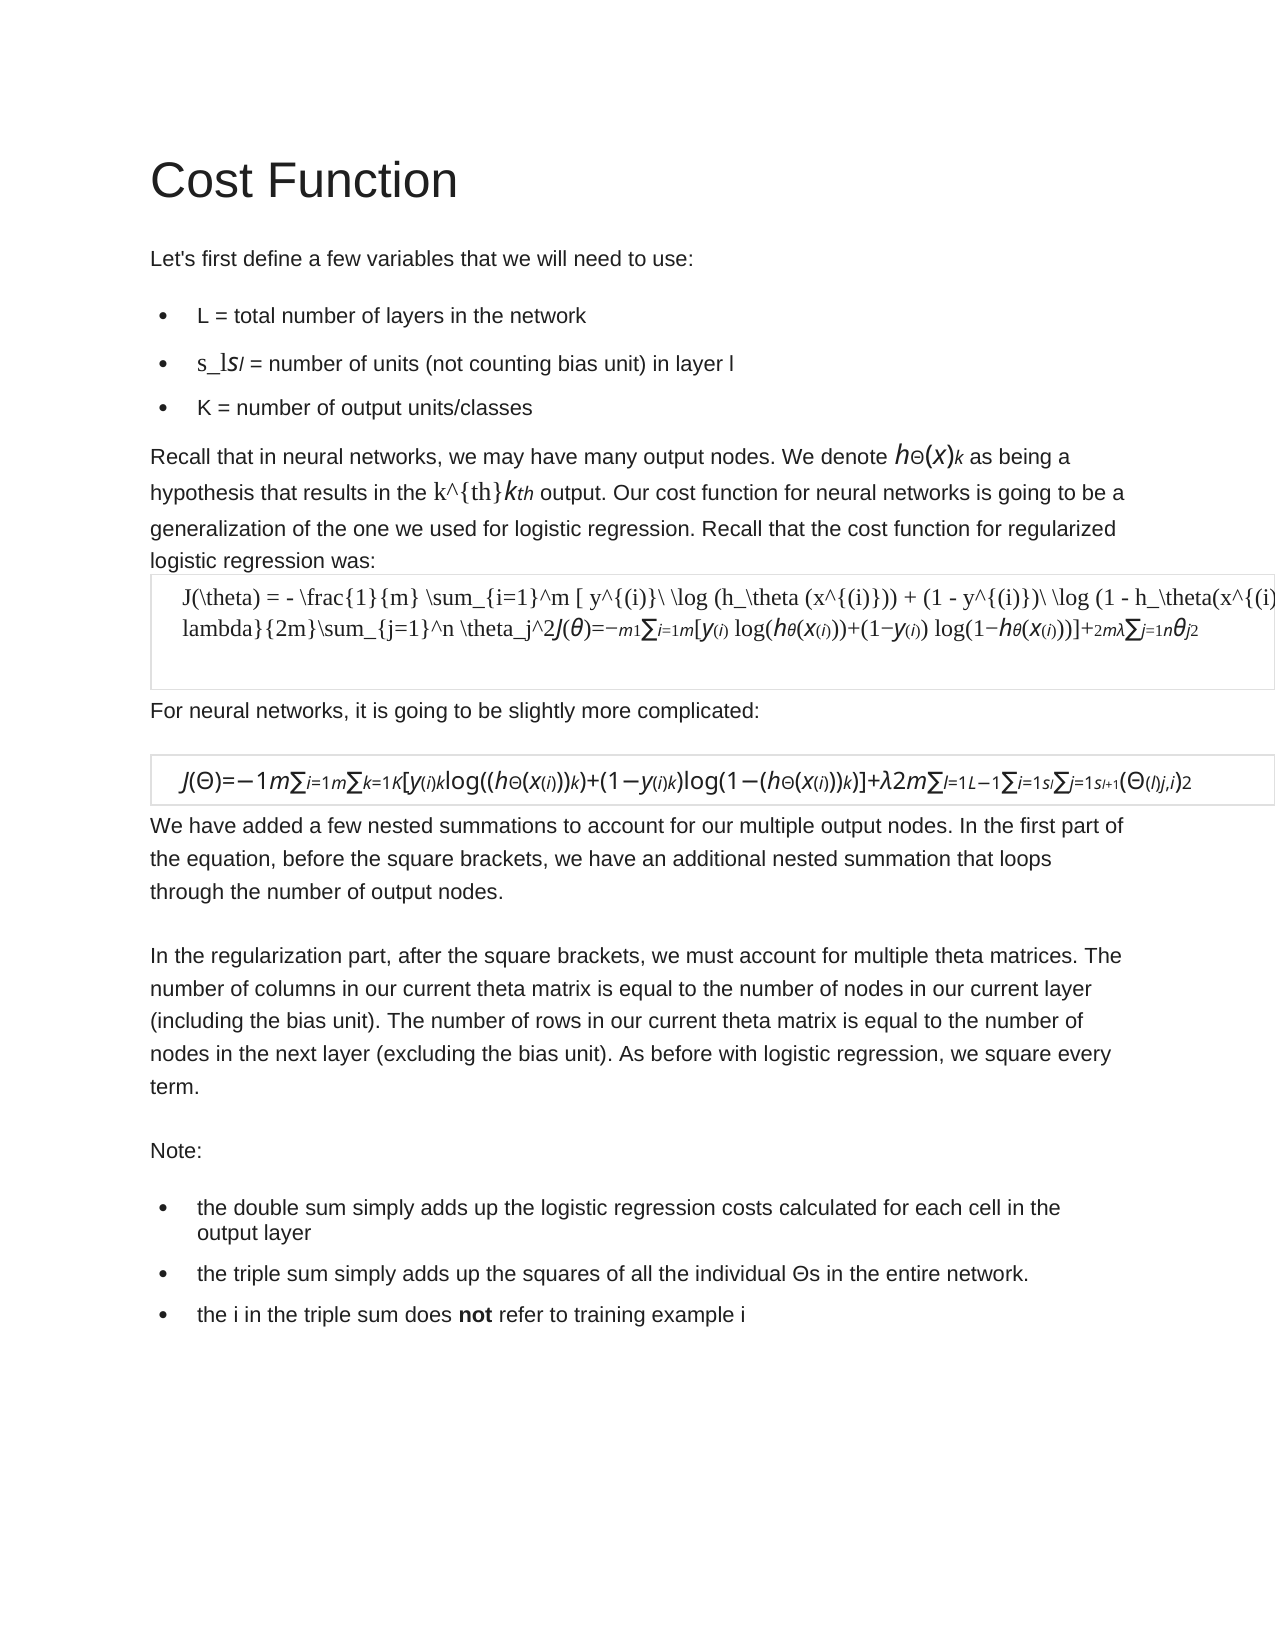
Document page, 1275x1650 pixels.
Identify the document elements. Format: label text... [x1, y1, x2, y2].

text We have added a few nested summations to account for our multiple output nodes. In the first part of the equation, before the square brackets, we have an additional nested summation that loops through the number of output nodes. [150, 806, 1125, 904]
list the double sum simply adds up the logistic regression costs calculated for each cell in the output layer [159, 1194, 1125, 1245]
list s_lsl​ = number of units (not counting bias unit) in layer l [159, 344, 1125, 379]
list the i in the triple sum does not refer to training example i [159, 1301, 1125, 1327]
list K = number of output units/classes [159, 395, 1125, 420]
text For neural networks, it is going to be slightly more complicated: [150, 690, 1125, 723]
text Note: [150, 1131, 1125, 1163]
list the triple sum simply adds up the squares of all the individual Θs in the entire network. [159, 1261, 1125, 1286]
text In the regularization part, after the square brackets, we must account for multiple theta matrices. The number of columns in our current theta matrix is equal to the number of nodes in our current layer (including the bias unit). The number of rows in our current theta matrix is equal to the number of nodes in the next layer (excluding the bias unit). As before with logistic regression, we square every term. [150, 935, 1125, 1099]
table_header J(Θ)=−1m∑i=1m∑k=1K[y(i)klog((hΘ(x(i)))k)+(1−y(i)k)log(1−(hΘ(x(i)))k)]+λ2m∑l=1L−1∑i=1sl∑j=1sl+1(Θ(l)j,i)2 [152, 756, 1274, 804]
list L = total number of layers in the network [159, 303, 1125, 328]
table_header J(\theta) = - \frac{1}{m} \sum_{i=1}^m [ y^{(i)}\ \log (h_\theta (x^{(i)})) + (1 - y^{(i)})\ \log (1 - h_\theta(x^{(i)}))] + \frac{\lambda}{2m}\sum_{j=1}^n \theta_j^2J(θ)=−m1​∑i=1m​[y(i) log(hθ​(x(i)))+(1−y(i)) log(1−hθ​(x(i)))]+2mλ​∑j=1n​θj2​ [152, 575, 1274, 688]
text Recall that in neural networks, we may have many output nodes. We denote hΘ(x)k as being a hypothesis that results in the k^{th}kth output. Our cost function for neural networks is going to be a generalization of the one we used for logistic regression. Recall that the cost function for regularized logistic regression was: [150, 436, 1125, 574]
text Cost Function [150, 150, 1125, 207]
text Let's first define a few variables that we will need to use: [150, 239, 1125, 272]
